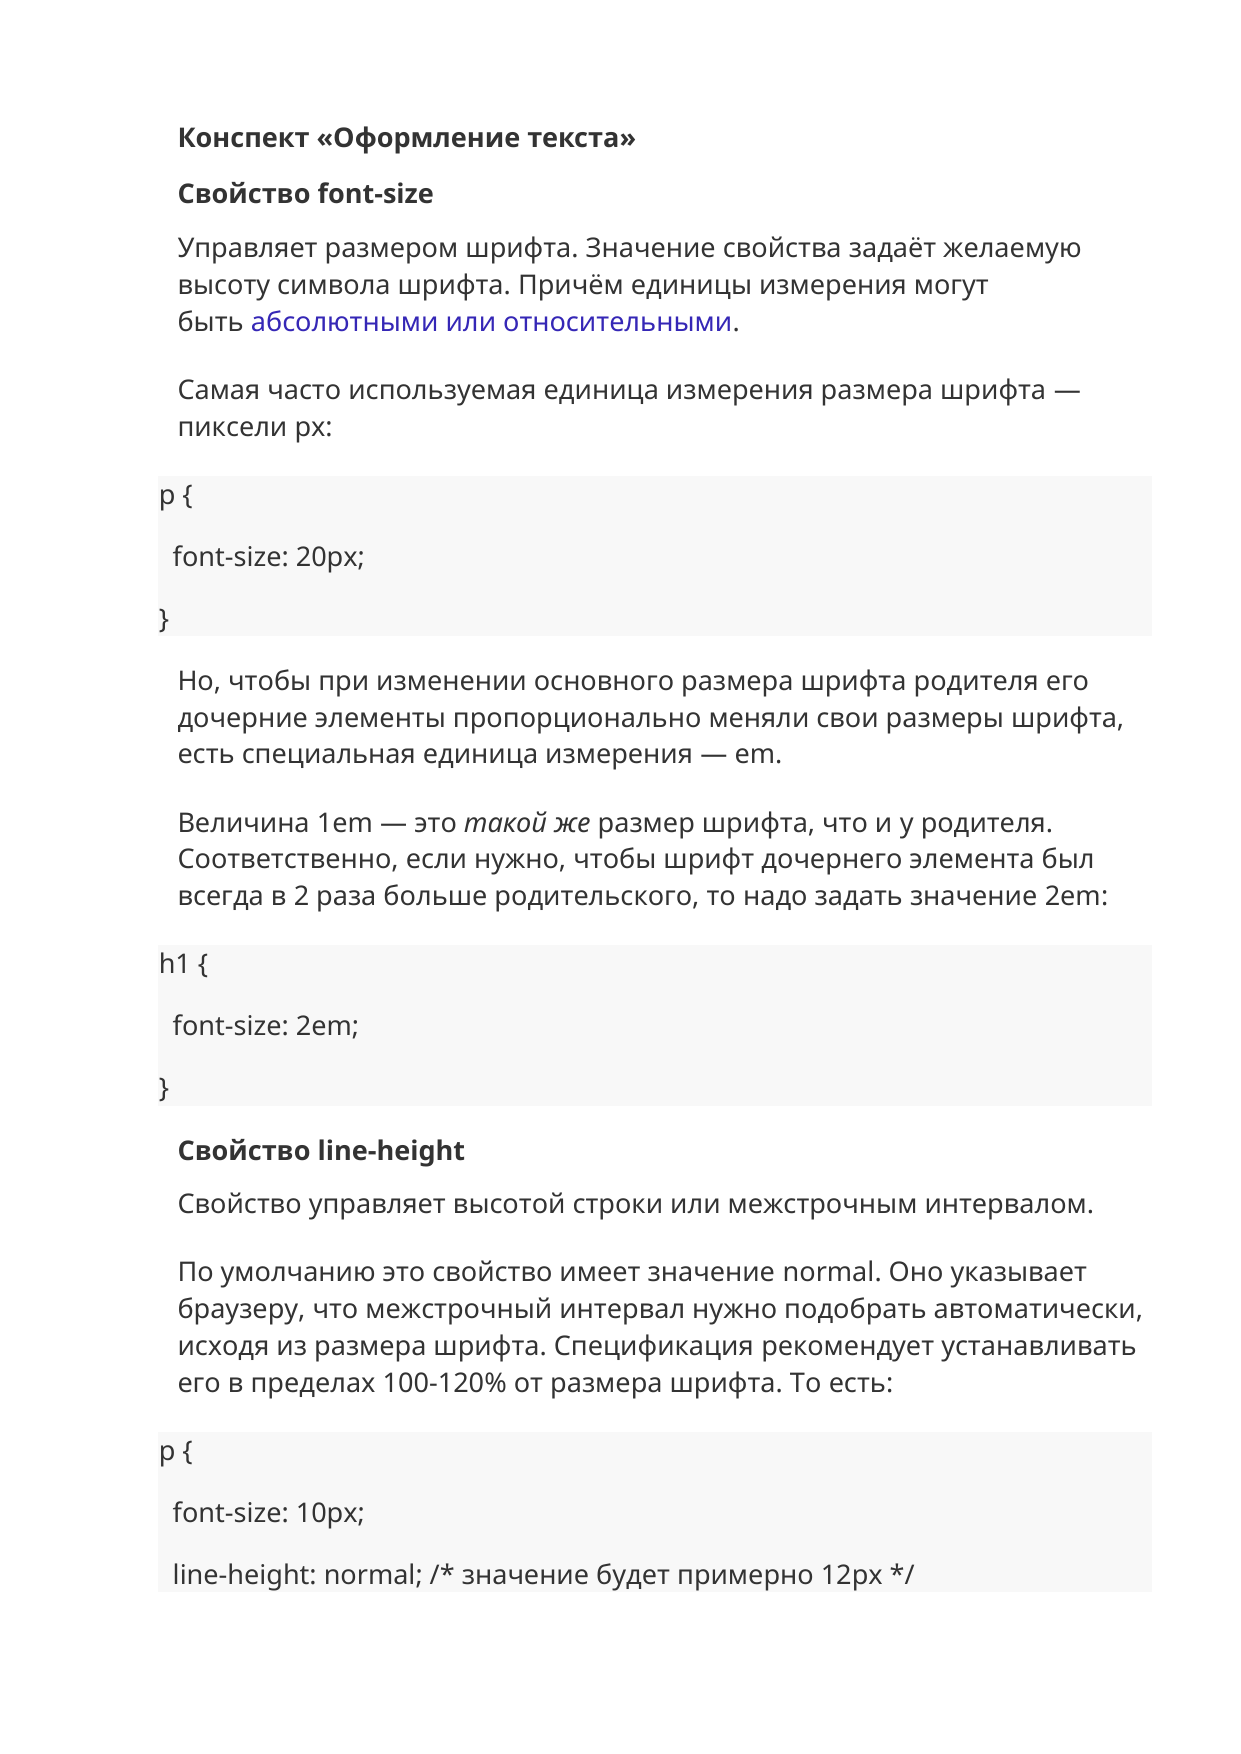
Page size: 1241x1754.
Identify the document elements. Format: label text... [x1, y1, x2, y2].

text font-size: 10px; [158, 1493, 1152, 1530]
text p { [158, 1432, 1152, 1468]
text line-height: normal; /* значение будет примерно 12px */ [158, 1555, 1152, 1592]
text Свойство font-size [177, 174, 1152, 212]
text } [158, 599, 1152, 636]
text font-size: 2em; [158, 1007, 1152, 1044]
text h1 { [158, 945, 1152, 982]
text Управляет размером шрифта. Значение свойства задаёт желаемую высоту символа шрифта. Причём единицы измерения могут быть абсолютными или относительными. [177, 229, 1152, 339]
text Величина 1em — это такой же размер шрифта, что и у родителя. Соответственно, если нужно, чтобы шрифт дочернего элемента был всегда в 2 раза больше родительского, то надо задать значение 2em: [177, 803, 1152, 914]
text Самая часто используемая единица измерения размера шрифта — пиксели px: [177, 371, 1152, 444]
text font-size: 20px; [158, 537, 1152, 574]
text p { [158, 476, 1152, 512]
text } [158, 1069, 1152, 1106]
text Но, чтобы при изменении основного размера шрифта родителя его дочерние элементы пропорционально меняли свои размеры шрифта, есть специальная единица измерения — em. [177, 661, 1152, 772]
text Свойство управляет высотой строки или межстрочным интервалом. [177, 1185, 1152, 1222]
text Конспект «Оформление текста» [177, 118, 1152, 156]
text По умолчанию это свойство имеет значение normal. Оно указывает браузеру, что межстрочный интервал нужно подобрать автоматически, исходя из размера шрифта. Спецификация рекомендует устанавливать его в пределах 100-120% от размера шрифта. То есть: [177, 1253, 1152, 1400]
text Свойство line-height [177, 1131, 1152, 1168]
